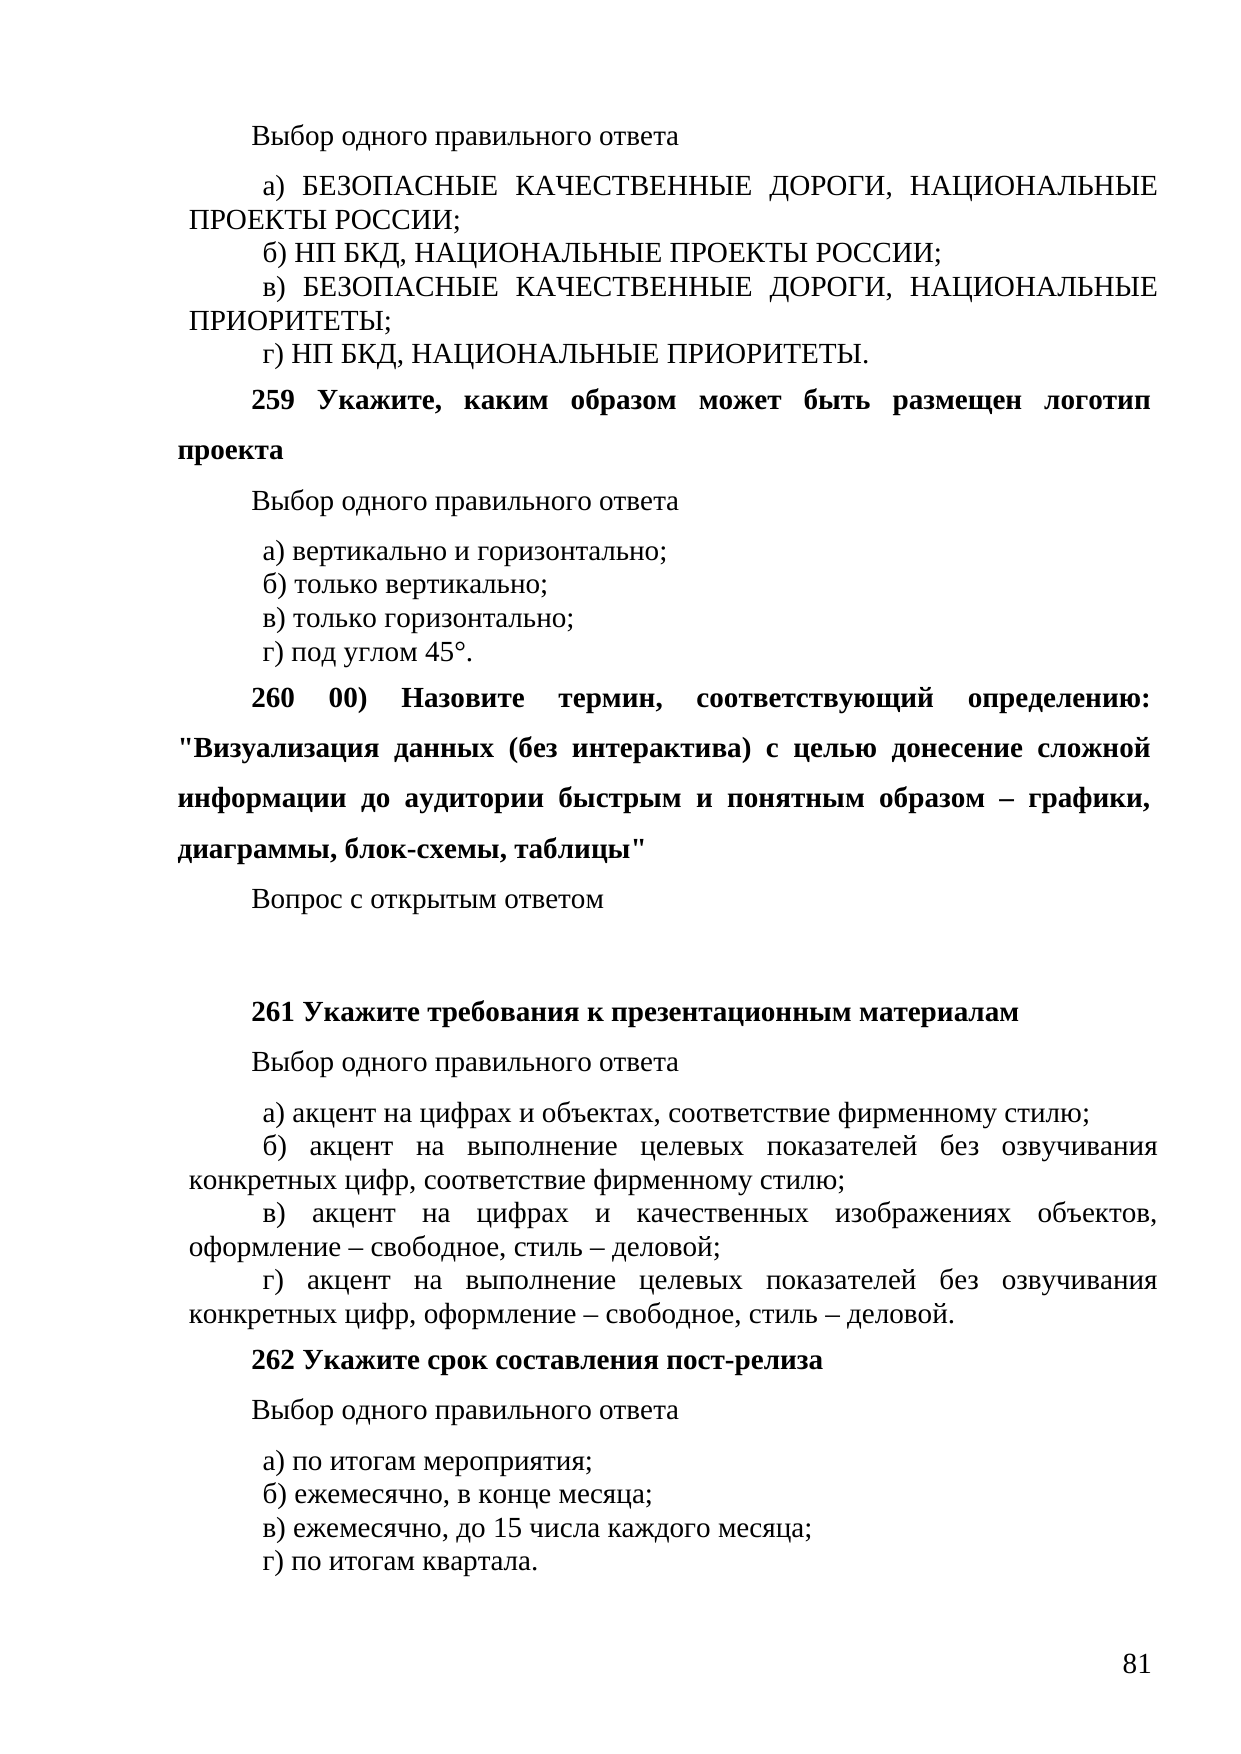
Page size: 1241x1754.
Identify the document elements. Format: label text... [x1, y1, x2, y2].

table_cell г) акцент на выполнение целевых показателей без озвучивания конкретных цифр, оформление – свободное, стиль – деловой. [177, 1263, 1170, 1329]
text 261 Укажите требования к презентационным материалам [177, 994, 1152, 1028]
table_cell г) под углом 45°. [177, 634, 1170, 667]
text Выбор одного правильного ответа [177, 1044, 1152, 1078]
table_cell б) акцент на выполнение целевых показателей без озвучивания конкретных цифр, соответствие фирменному стилю; [177, 1128, 1170, 1195]
text Выбор одного правильного ответа [177, 118, 1152, 152]
table_header a) вертикально и горизонтально; [177, 533, 1170, 567]
table_cell в) акцент на цифрах и качественных изображениях объектов, оформление – свободное, стиль – деловой; [177, 1195, 1170, 1262]
table_header a) по итогам мероприятия; [177, 1443, 1170, 1476]
table_cell в) БЕЗОПАСНЫЕ КАЧЕСТВЕННЫЕ ДОРОГИ, НАЦИОНАЛЬНЫЕ ПРИОРИТЕТЫ; [177, 269, 1170, 336]
text 260 00) Назовите термин, соответствующий определению: "Визуализация данных (без интерактива) с целью донесение сложной информации до аудитории быстрым и понятным образом – графики, диаграммы, блок-схемы, таблицы" [177, 680, 1152, 864]
table_cell г) НП БКД, НАЦИОНАЛЬНЫЕ ПРИОРИТЕТЫ. [177, 336, 1170, 370]
table_header a) акцент на цифрах и объектах, соответствие фирменному стилю; [177, 1095, 1170, 1128]
table_cell г) по итогам квартала. [177, 1543, 1170, 1577]
table_cell б) ежемесячно, в конце месяца; [177, 1476, 1170, 1510]
table_cell б) только вертикально; [177, 567, 1170, 600]
text Выбор одного правильного ответа [177, 1392, 1152, 1426]
table_cell в) только горизонтально; [177, 600, 1170, 634]
text Вопрос с открытым ответом [177, 881, 1152, 914]
text Выбор одного правильного ответа [177, 483, 1152, 516]
text 262 Укажите срок составления пост-релиза [177, 1342, 1152, 1376]
text 259 Укажите, каким образом может быть размещен логотип проекта [177, 382, 1152, 466]
table_cell б) НП БКД, НАЦИОНАЛЬНЫЕ ПРОЕКТЫ РОССИИ; [177, 236, 1170, 269]
table_cell в) ежемесячно, до 15 числа каждого месяца; [177, 1510, 1170, 1543]
table_header a) БЕЗОПАСНЫЕ КАЧЕСТВЕННЫЕ ДОРОГИ, НАЦИОНАЛЬНЫЕ ПРОЕКТЫ РОССИИ; [177, 169, 1170, 236]
